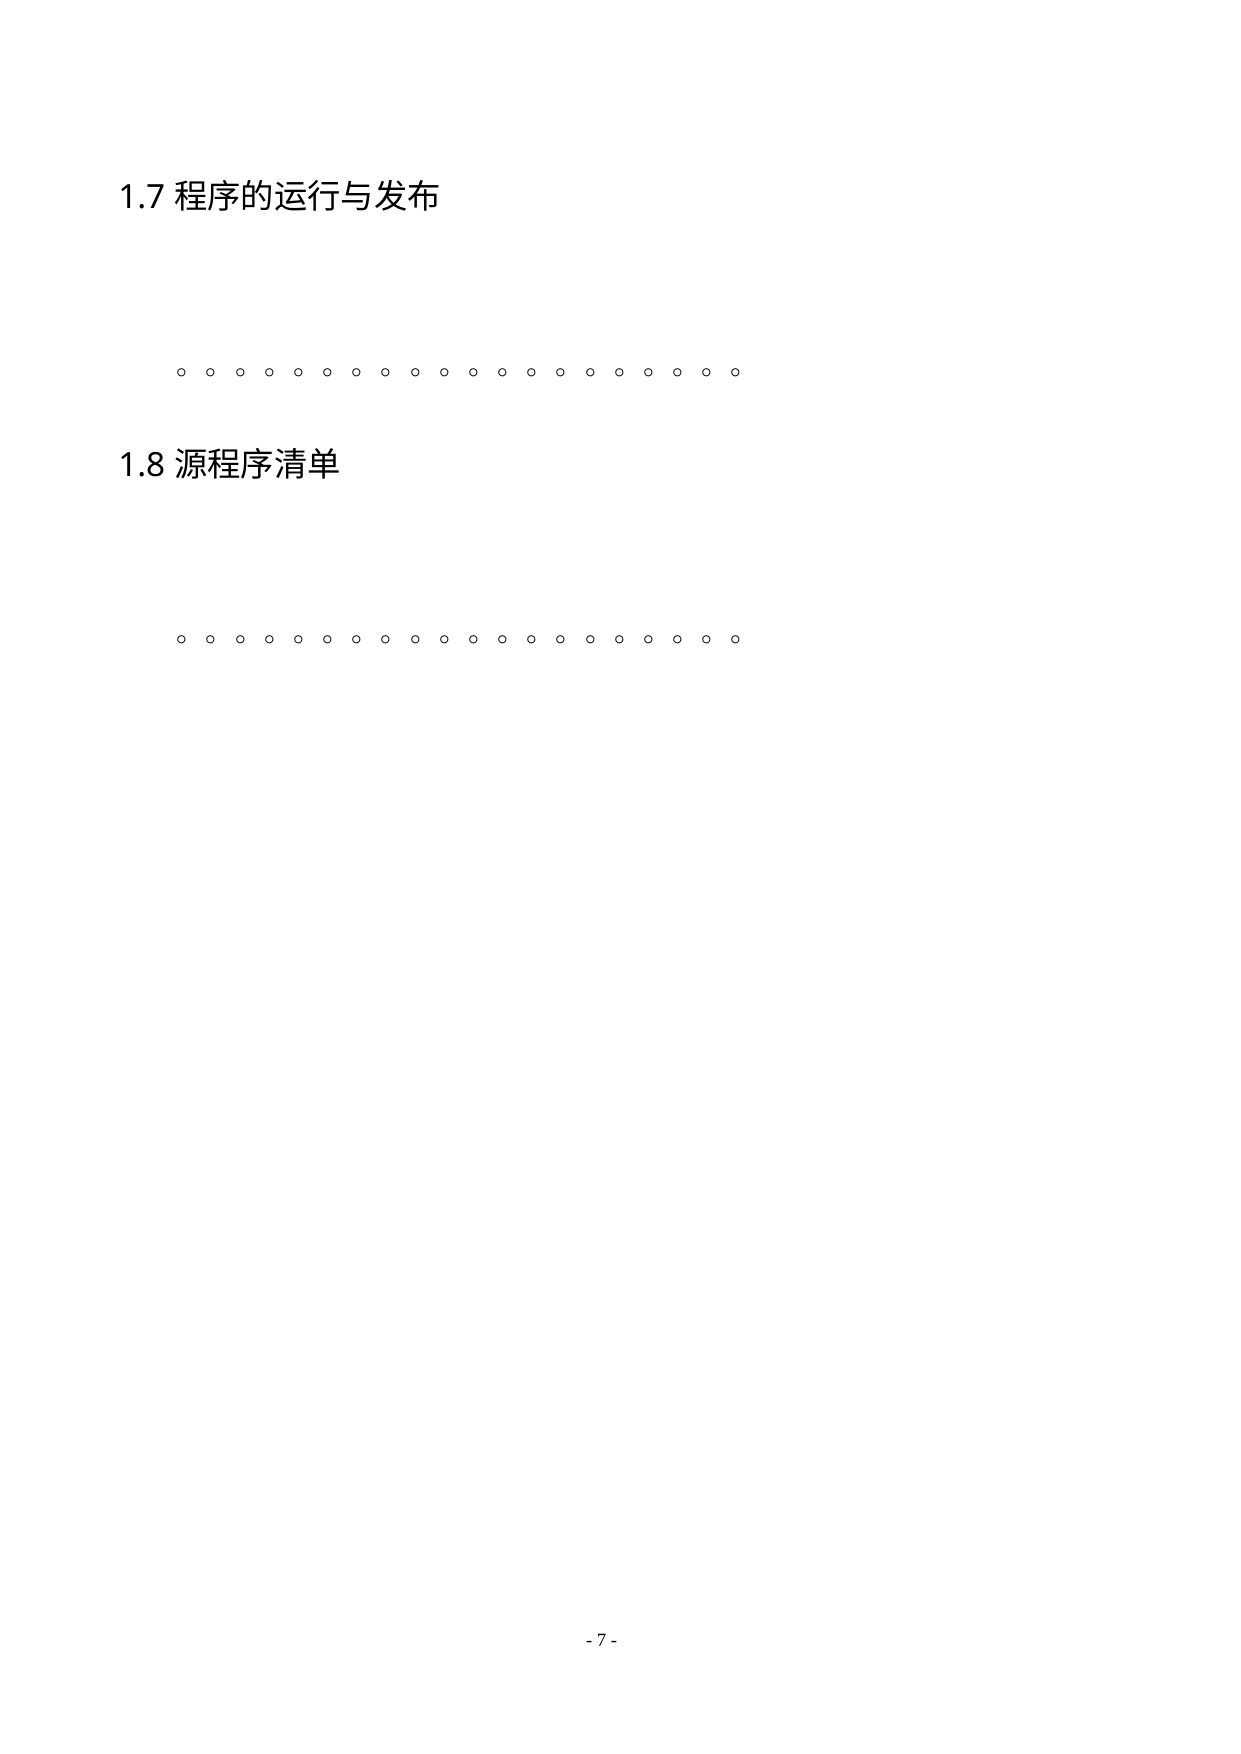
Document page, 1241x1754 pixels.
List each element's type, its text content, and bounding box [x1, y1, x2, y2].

subtitle 1.7 程序的运行与发布 [118, 162, 1122, 227]
subtitle 1.8 源程序清单 [118, 429, 1122, 494]
text 。。。。。。。。。。。。。。。。。。。。 [118, 597, 1122, 662]
text 。。。。。。。。。。。。。。。。。。。。 [118, 329, 1122, 394]
